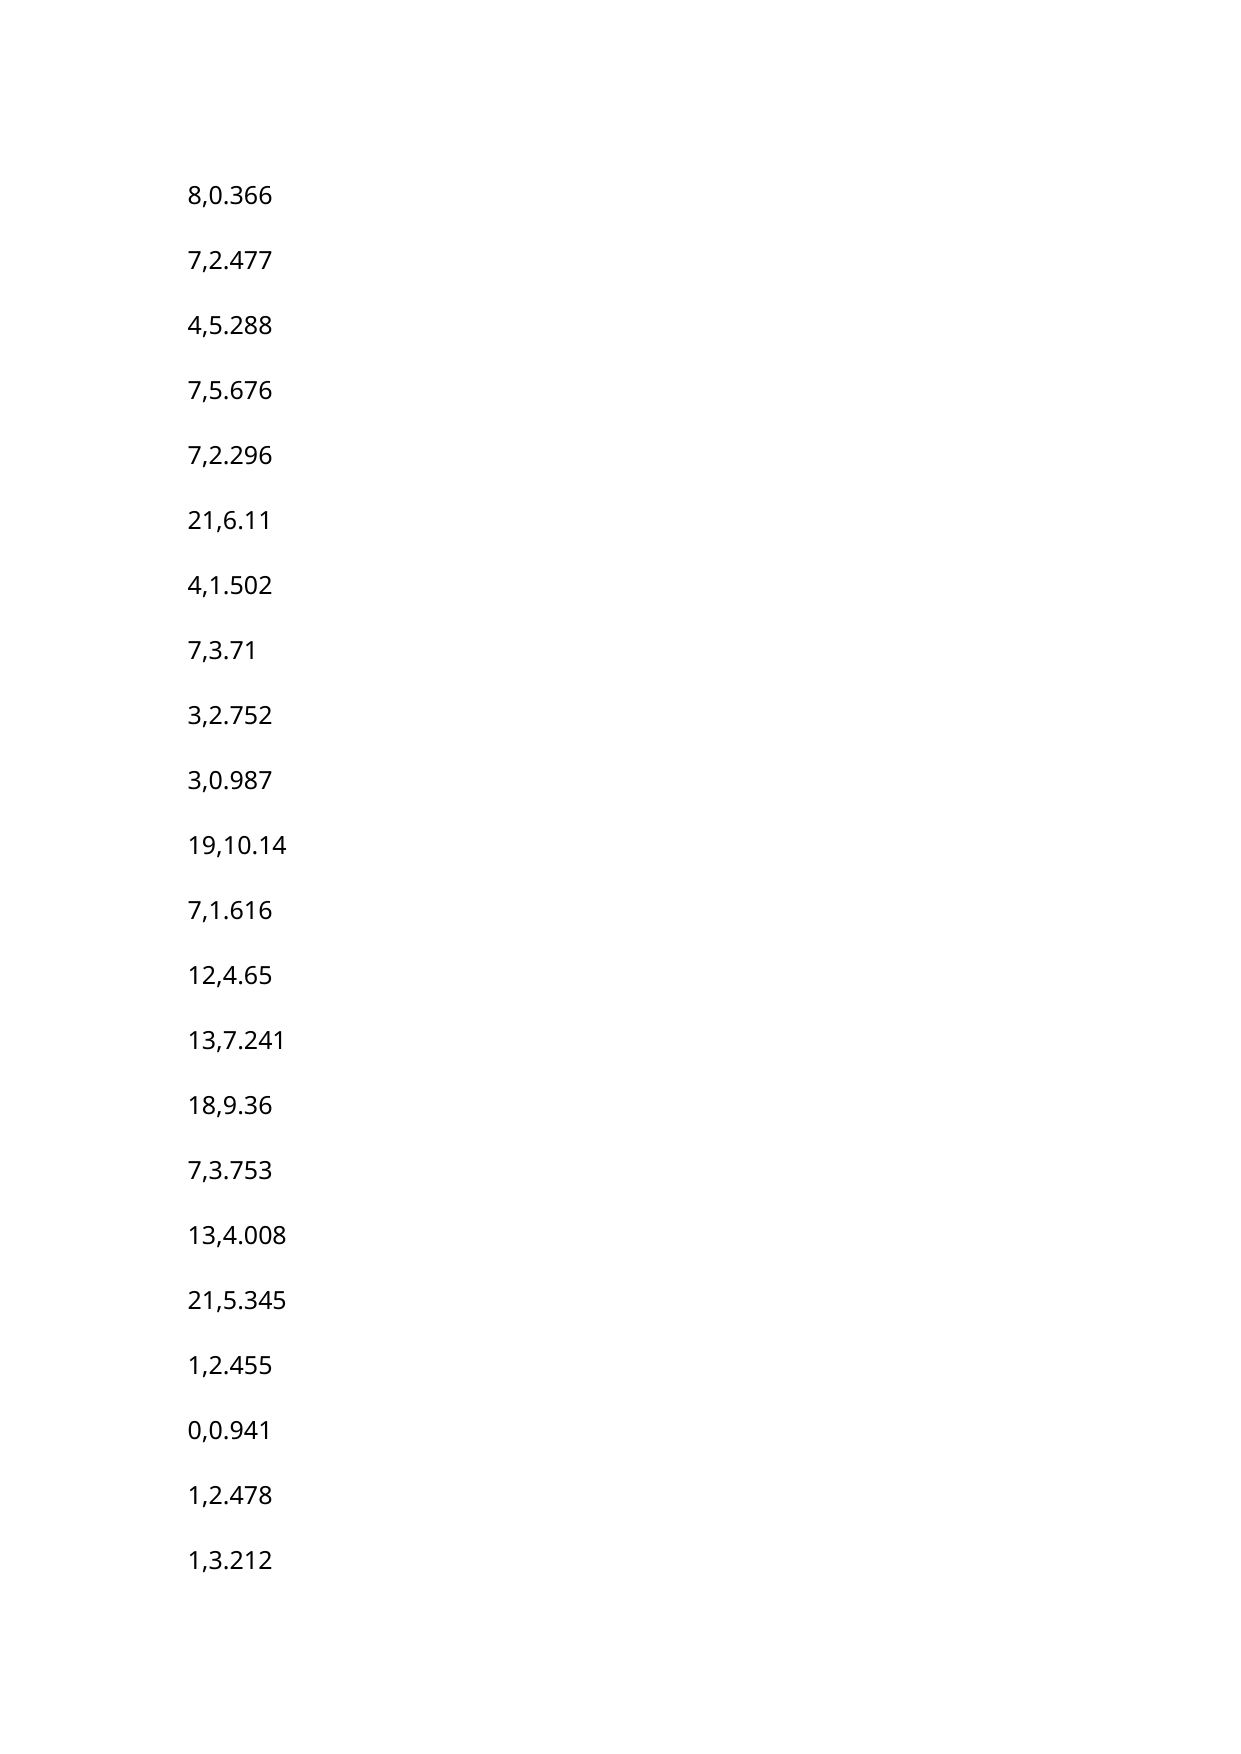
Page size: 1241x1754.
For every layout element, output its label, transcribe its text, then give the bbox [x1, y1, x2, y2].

text 18,9.36 [187, 1072, 1053, 1137]
text 12,4.65 [187, 942, 1053, 1007]
text 4,5.288 [187, 292, 1053, 357]
text 4,1.502 [187, 552, 1053, 617]
text 19,10.14 [187, 812, 1053, 877]
text 13,7.241 [187, 1007, 1053, 1072]
text 1,3.212 [187, 1527, 1053, 1592]
text 21,5.345 [187, 1267, 1053, 1332]
text 3,2.752 [187, 682, 1053, 747]
text 0,0.941 [187, 1397, 1053, 1462]
text 7,2.477 [187, 227, 1053, 292]
text 21,6.11 [187, 487, 1053, 552]
text 13,4.008 [187, 1202, 1053, 1267]
text 7,2.296 [187, 422, 1053, 487]
text 7,1.616 [187, 877, 1053, 942]
text 7,3.753 [187, 1137, 1053, 1202]
text 7,3.71 [187, 617, 1053, 682]
text 8,0.366 [187, 162, 1053, 227]
text 3,0.987 [187, 747, 1053, 812]
text 7,5.676 [187, 357, 1053, 422]
text 1,2.478 [187, 1462, 1053, 1527]
text 1,2.455 [187, 1332, 1053, 1397]
